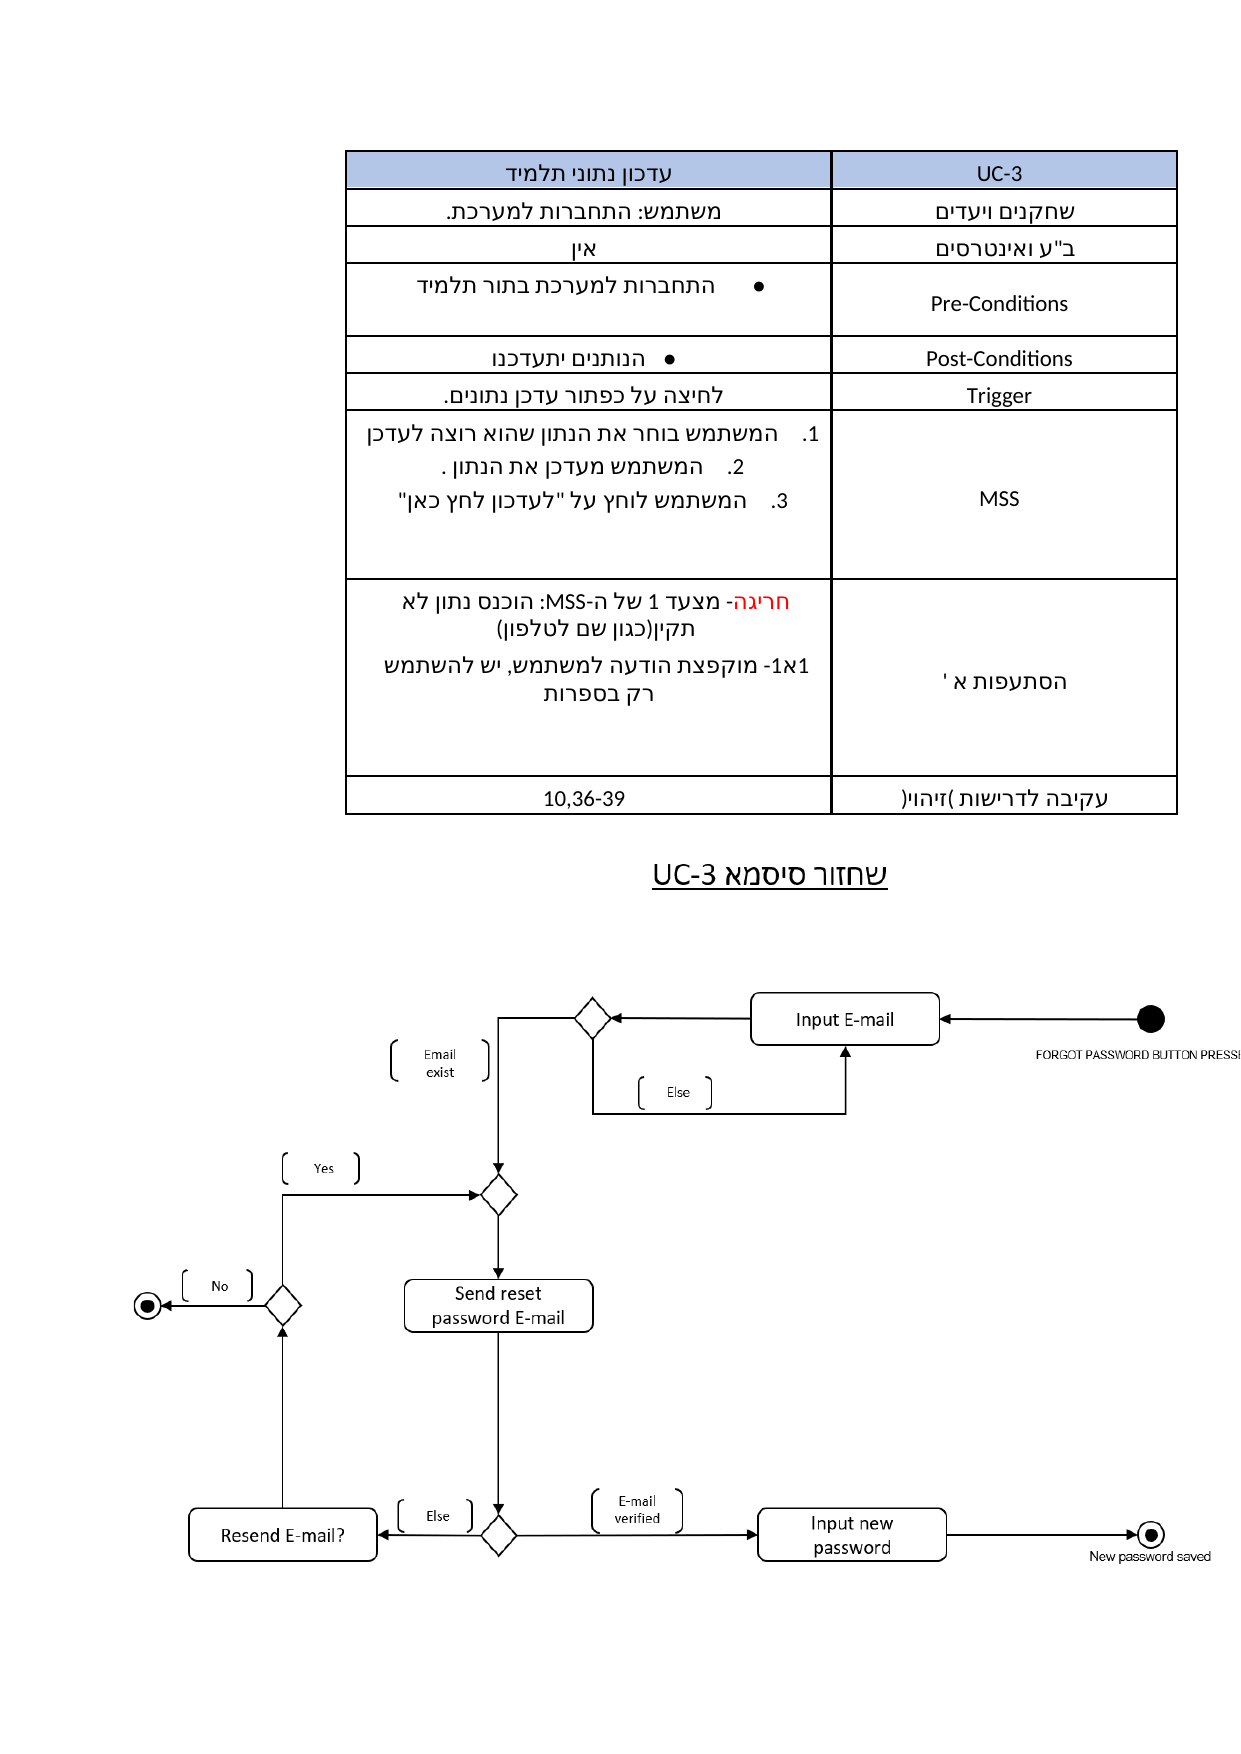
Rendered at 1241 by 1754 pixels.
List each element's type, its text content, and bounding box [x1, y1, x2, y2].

table_header עדכון נתוני תלמיד [347, 152, 830, 187]
table_cell עקיבה לדרישות )זיהוי( [833, 777, 1176, 812]
table_cell המשתמש בוחר את הנתון שהוא רוצה לעדכן המשתמש מעדכן את הנתון . המשתמש לוחץ על "לעדכון לחץ כאן" [347, 411, 830, 578]
table_cell שחקנים ויעדים [833, 190, 1176, 225]
table_cell Post-Conditions [833, 337, 1176, 372]
table_cell התחברות למערכת בתור תלמיד [347, 264, 830, 334]
table_cell ● הנותנים יתעדכנו [347, 337, 830, 372]
table_cell Trigger [833, 374, 1176, 409]
table_cell לחיצה על כפתור עדכן נתונים. [347, 374, 830, 409]
table_cell חריגה- מצעד 1 של ה-MSS: הוכנס נתון לא תקין(כגון שם לטלפון) 1א1- מוקפצת הודעה למשתמש, יש להשתמש רק בספרות [347, 580, 830, 775]
table_cell Pre-Conditions [833, 264, 1176, 334]
table_cell 10,36-39 [347, 777, 830, 812]
table_cell ב"ע ואינטרסים [833, 227, 1176, 262]
table_cell אין [347, 227, 830, 262]
picture [133, 844, 1241, 1572]
table_header UC-3 [833, 152, 1176, 187]
table_cell משתמש: התחברות למערכת. [347, 190, 830, 225]
table_cell הסתעפות א ' [833, 580, 1176, 775]
table_cell MSS [833, 411, 1176, 578]
